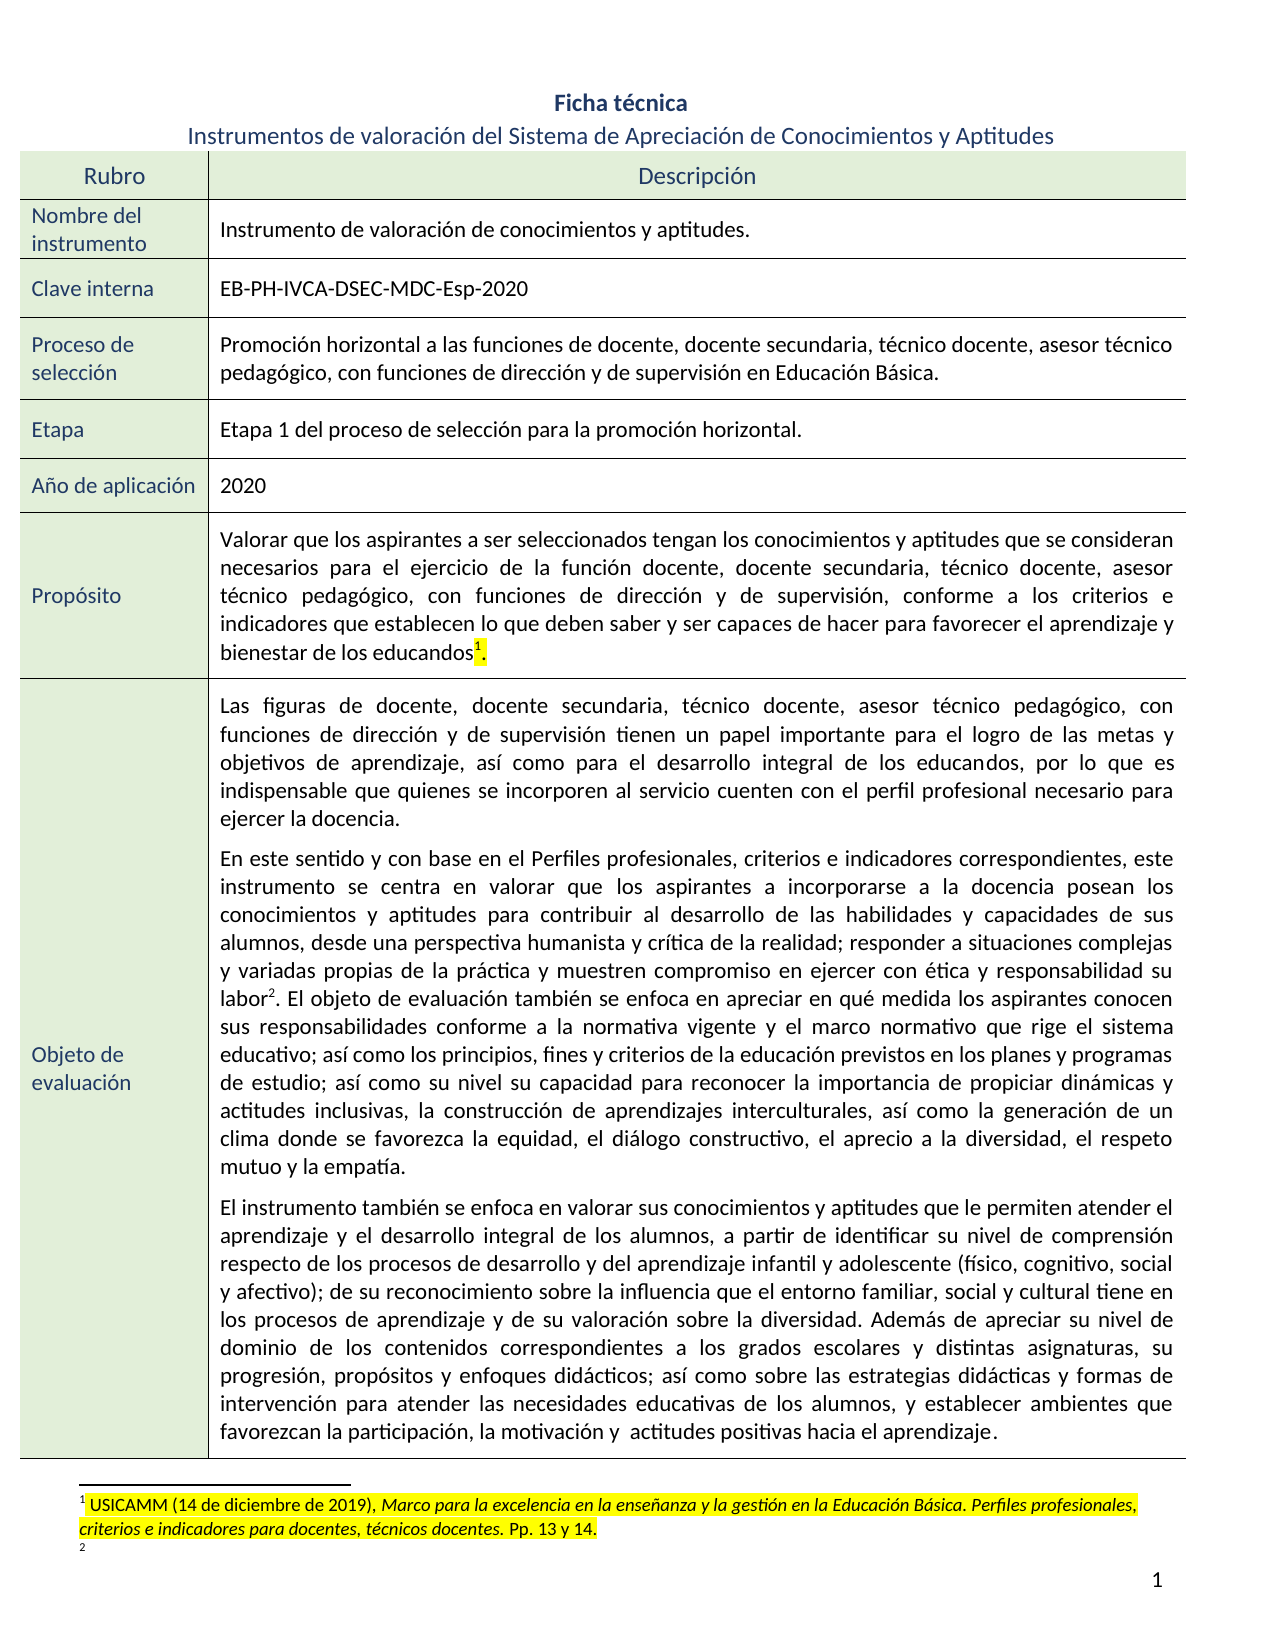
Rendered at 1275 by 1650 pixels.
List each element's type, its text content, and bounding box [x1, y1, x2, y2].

table_header Descripción [209, 151, 1186, 199]
table_cell Propósito [20, 513, 208, 678]
table_cell Año de aplicación [20, 459, 208, 512]
table_cell EB-PH-IVCA-DSEC-MDC-Esp-2020 [209, 259, 1186, 317]
table_cell Objeto de evaluación [20, 679, 208, 1458]
table_cell Valorar que los aspirantes a ser seleccionados tengan los conocimientos y aptitudes que se consideran necesarios para el ejercicio de la función docente, docente secundaria, técnico docente, asesor técnico pedagógico, con funciones de dirección y de supervisión, conforme a los criterios e indicadores que establecen lo que deben saber y ser capaces de hacer para favorecer el aprendizaje y bienestar de los educandos. [209, 513, 1186, 678]
table_cell Etapa [20, 400, 208, 458]
table_cell Nombre del instrumento [20, 200, 208, 258]
table_cell Etapa 1 del proceso de selección para la promoción horizontal. [209, 400, 1186, 458]
text Ficha técnica [79, 87, 1163, 118]
table_cell Clave interna [20, 259, 208, 317]
table_cell Instrumento de valoración de conocimientos y aptitudes. [209, 200, 1186, 258]
table_cell Las figuras de docente, docente secundaria, técnico docente, asesor técnico pedagógico, con funciones de dirección y de supervisión tienen un papel importante para el logro de las metas y objetivos de aprendizaje, así como para el desarrollo integral de los educandos, por lo que es indispensable que quienes se incorporen al servicio cuenten con el perfil profesional necesario para ejercer la docencia. En este sentido y con base en el Perfiles profesionales, criterios e indicadores correspondientes, este instrumento se centra en valorar que los aspirantes a incorporarse a la docencia posean los conocimientos y aptitudes para contribuir al desarrollo de las habilidades y capacidades de sus alumnos, desde una perspectiva humanista y crítica de la realidad; responder a situaciones complejas y variadas propias de la práctica y muestren compromiso en ejercer con ética y responsabilidad su labor. El objeto de evaluación también se enfoca en apreciar en qué medida los aspirantes conocen sus responsabilidades conforme a la normativa vigente y el marco normativo que rige el sistema educativo; así como los principios, fines y criterios de la educación previstos en los planes y programas de estudio; así como su nivel su capacidad para reconocer la importancia de propiciar dinámicas y actitudes inclusivas, la construcción de aprendizajes interculturales, así como la generación de un clima donde se favorezca la equidad, el diálogo constructivo, el aprecio a la diversidad, el respeto mutuo y la empatía. El instrumento también se enfoca en valorar sus conocimientos y aptitudes que le permiten atender el aprendizaje y el desarrollo integral de los alumnos, a partir de identificar su nivel de comprensión respecto de los procesos de desarrollo y del aprendizaje infantil y adolescente (físico, cognitivo, social y afectivo); de su reconocimiento sobre la influencia que el entorno familiar, social y cultural tiene en los procesos de aprendizaje y de su valoración sobre la diversidad. Además de apreciar su nivel de dominio de los contenidos correspondientes a los grados escolares y distintas asignaturas, su progresión, propósitos y enfoques didácticos; así como sobre las estrategias didácticas y formas de intervención para atender las necesidades educativas de los alumnos, y establecer ambientes que favorezcan la participación, la motivación y actitudes positivas hacia el aprendizaje. [209, 679, 1186, 1458]
table_header Rubro [20, 151, 208, 199]
table_cell Promoción horizontal a las funciones de docente, docente secundaria, técnico docente, asesor técnico pedagógico, con funciones de dirección y de supervisión en Educación Básica. [209, 318, 1186, 399]
text Instrumentos de valoración del Sistema de Apreciación de Conocimientos y Aptitudes [79, 120, 1163, 151]
table_cell 2020 [209, 459, 1186, 512]
table_cell Proceso de selección [20, 318, 208, 399]
